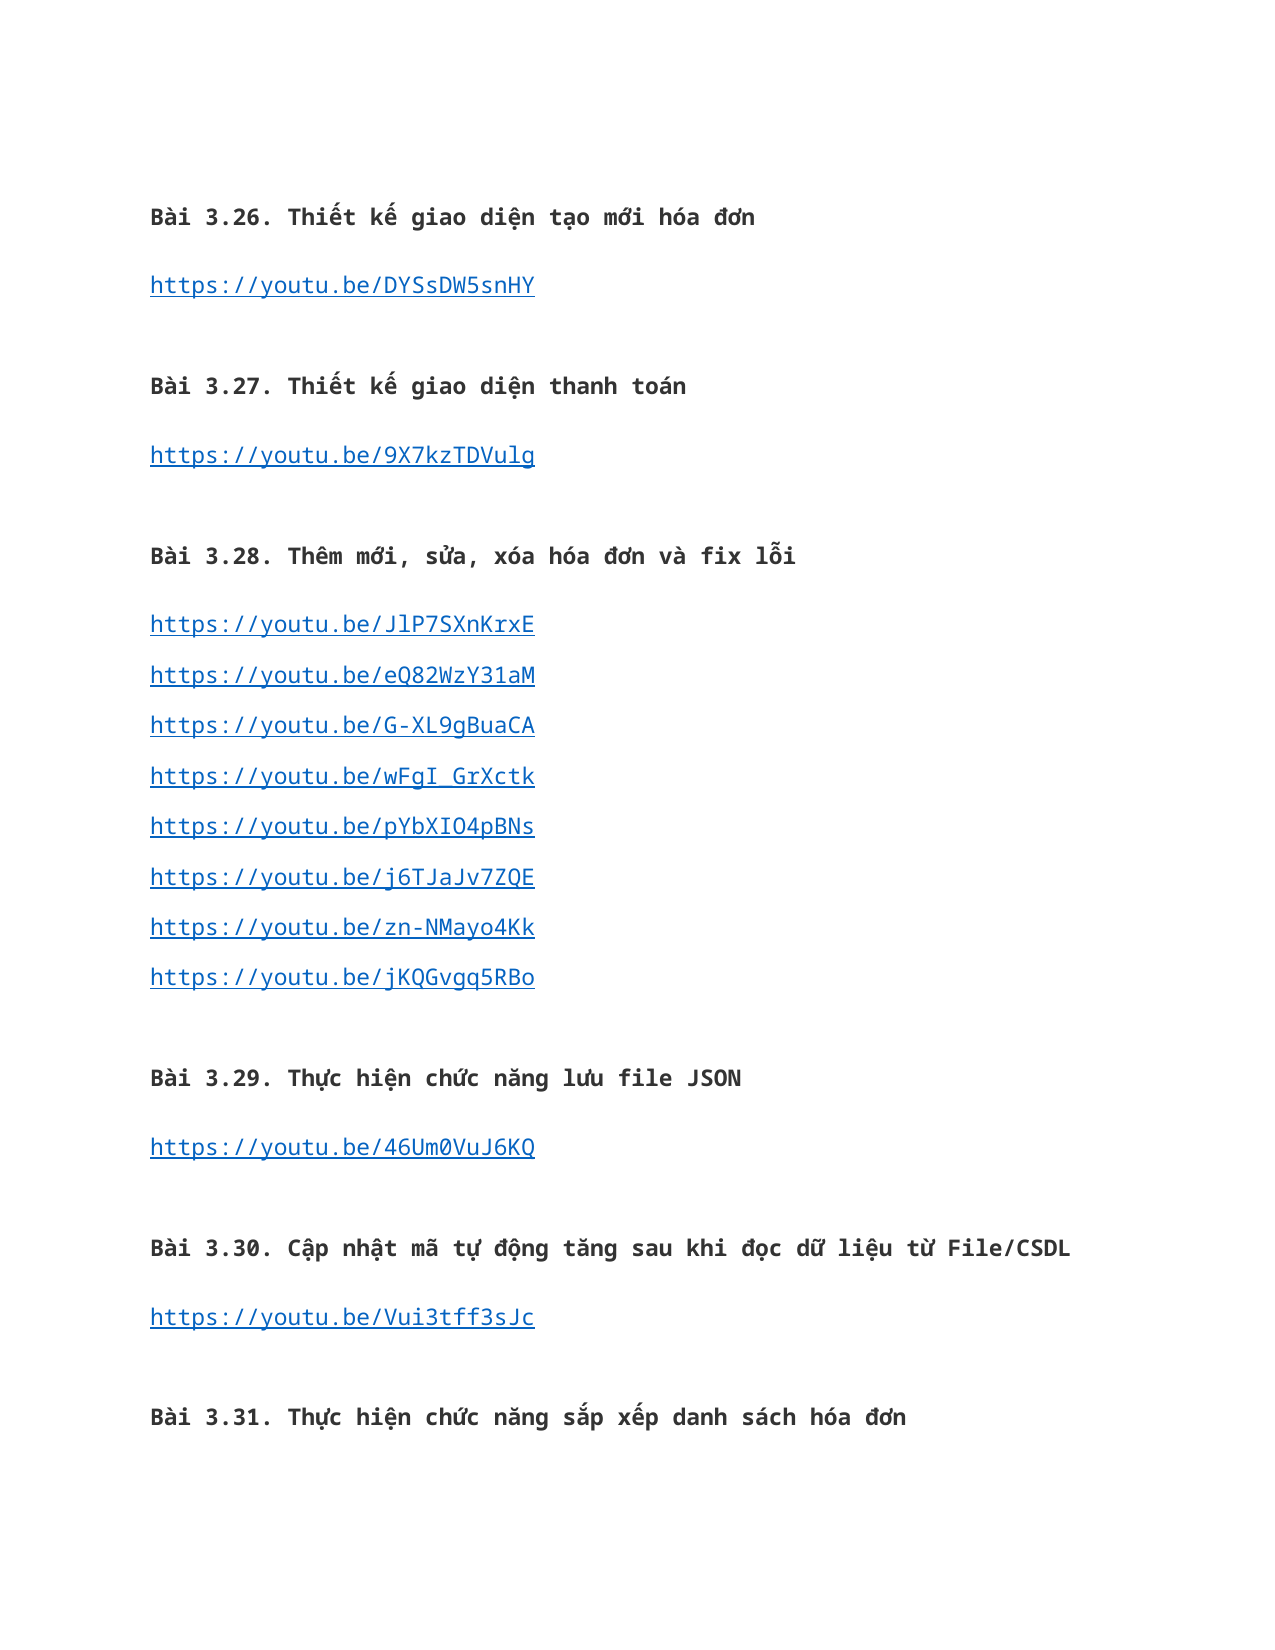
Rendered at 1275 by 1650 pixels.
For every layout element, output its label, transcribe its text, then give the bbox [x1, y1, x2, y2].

text https://youtu.be/DYSsDW5snHY [150, 269, 1125, 300]
text https://youtu.be/pYbXIO4pBNs [150, 810, 1125, 841]
text https://youtu.be/wFgI_GrXctk [150, 759, 1125, 791]
text https://youtu.be/jKQGvgq5RBo [150, 961, 1125, 992]
text https://youtu.be/46Um0VuJ6KQ [150, 1131, 1125, 1162]
text https://youtu.be/eQ82WzY31aM [150, 659, 1125, 690]
text https://youtu.be/G-XL9gBuaCA [150, 709, 1125, 740]
text https://youtu.be/Vui3tff3sJc [150, 1300, 1125, 1332]
subtitle Bài 3.27. Thiết kế giao diện thanh toán [150, 370, 1125, 401]
text https://youtu.be/JlP7SXnKrxE [150, 608, 1125, 639]
text https://youtu.be/j6TJaJv7ZQE [150, 860, 1125, 892]
subtitle Bài 3.31. Thực hiện chức năng sắp xếp danh sách hóa đơn [150, 1401, 1125, 1432]
subtitle Bài 3.29. Thực hiện chức năng lưu file JSON [150, 1062, 1125, 1093]
text https://youtu.be/9X7kzTDVulg [150, 439, 1125, 470]
text https://youtu.be/zn-NMayo4Kk [150, 911, 1125, 942]
subtitle Bài 3.26. Thiết kế giao diện tạo mới hóa đơn [150, 200, 1125, 232]
subtitle Bài 3.30. Cập nhật mã tự động tăng sau khi đọc dữ liệu từ File/CSDL [150, 1232, 1125, 1263]
subtitle Bài 3.28. Thêm mới, sửa, xóa hóa đơn và fix lỗi [150, 539, 1125, 571]
